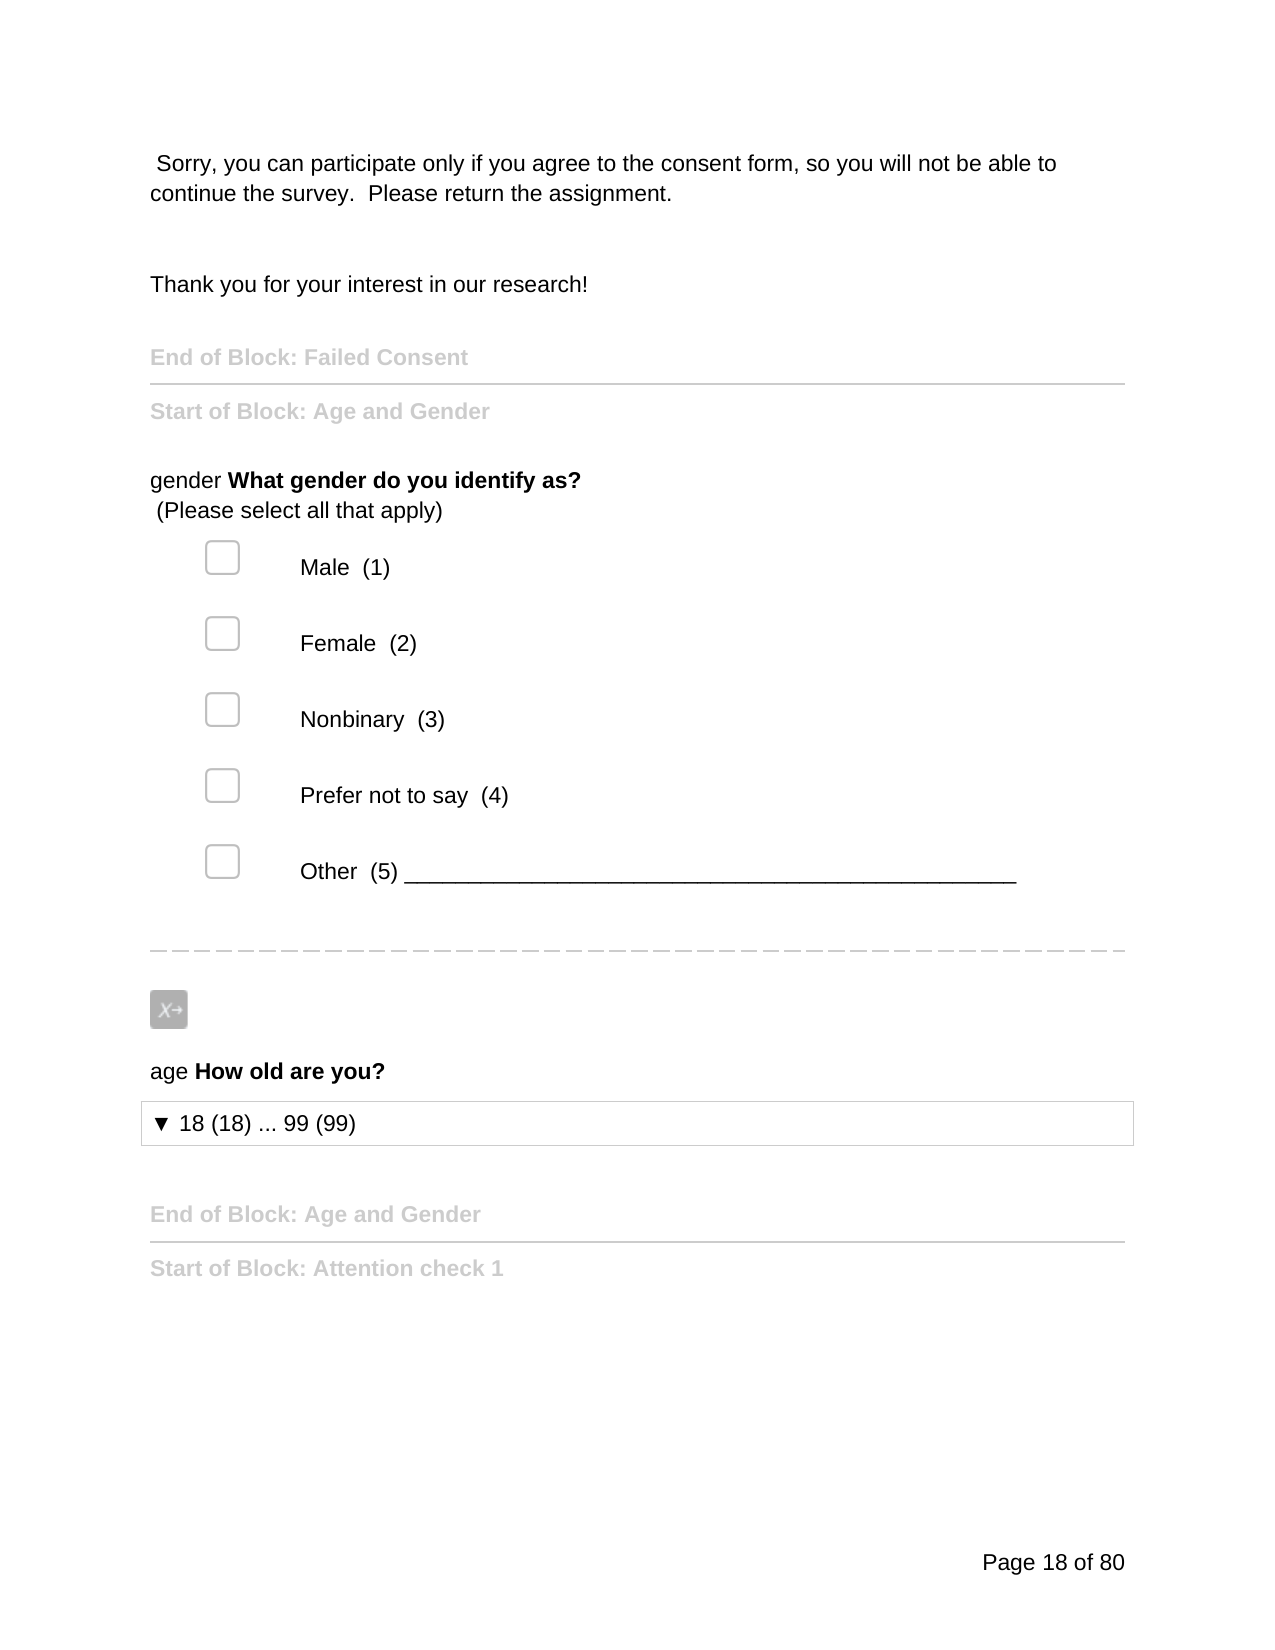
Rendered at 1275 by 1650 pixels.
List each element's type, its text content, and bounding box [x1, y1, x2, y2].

list Other (5) ________________________________________________ [187, 831, 1125, 897]
text Start of Block: Attention check 1 [150, 1255, 1125, 1282]
text Sorry, you can participate only if you agree to the consent form, so you will not be able to continue the survey. Please return the assignment. Thank you for your interest in our research! [150, 150, 1125, 297]
picture [150, 990, 188, 1029]
list Male (1) [187, 527, 1125, 593]
list Nonbinary (3) [187, 679, 1125, 745]
text End of Block: Failed Consent [150, 344, 1125, 370]
text age How old are you? [150, 1058, 1125, 1085]
text ▼ 18 (18) ... 99 (99) [142, 1102, 1133, 1145]
text gender What gender do you identify as? (Please select all that apply) [150, 467, 1125, 523]
text Start of Block: Age and Gender [150, 398, 1125, 424]
list Female (2) [187, 603, 1125, 669]
list Prefer not to say (4) [187, 755, 1125, 821]
text End of Block: Age and Gender [150, 1201, 1125, 1228]
